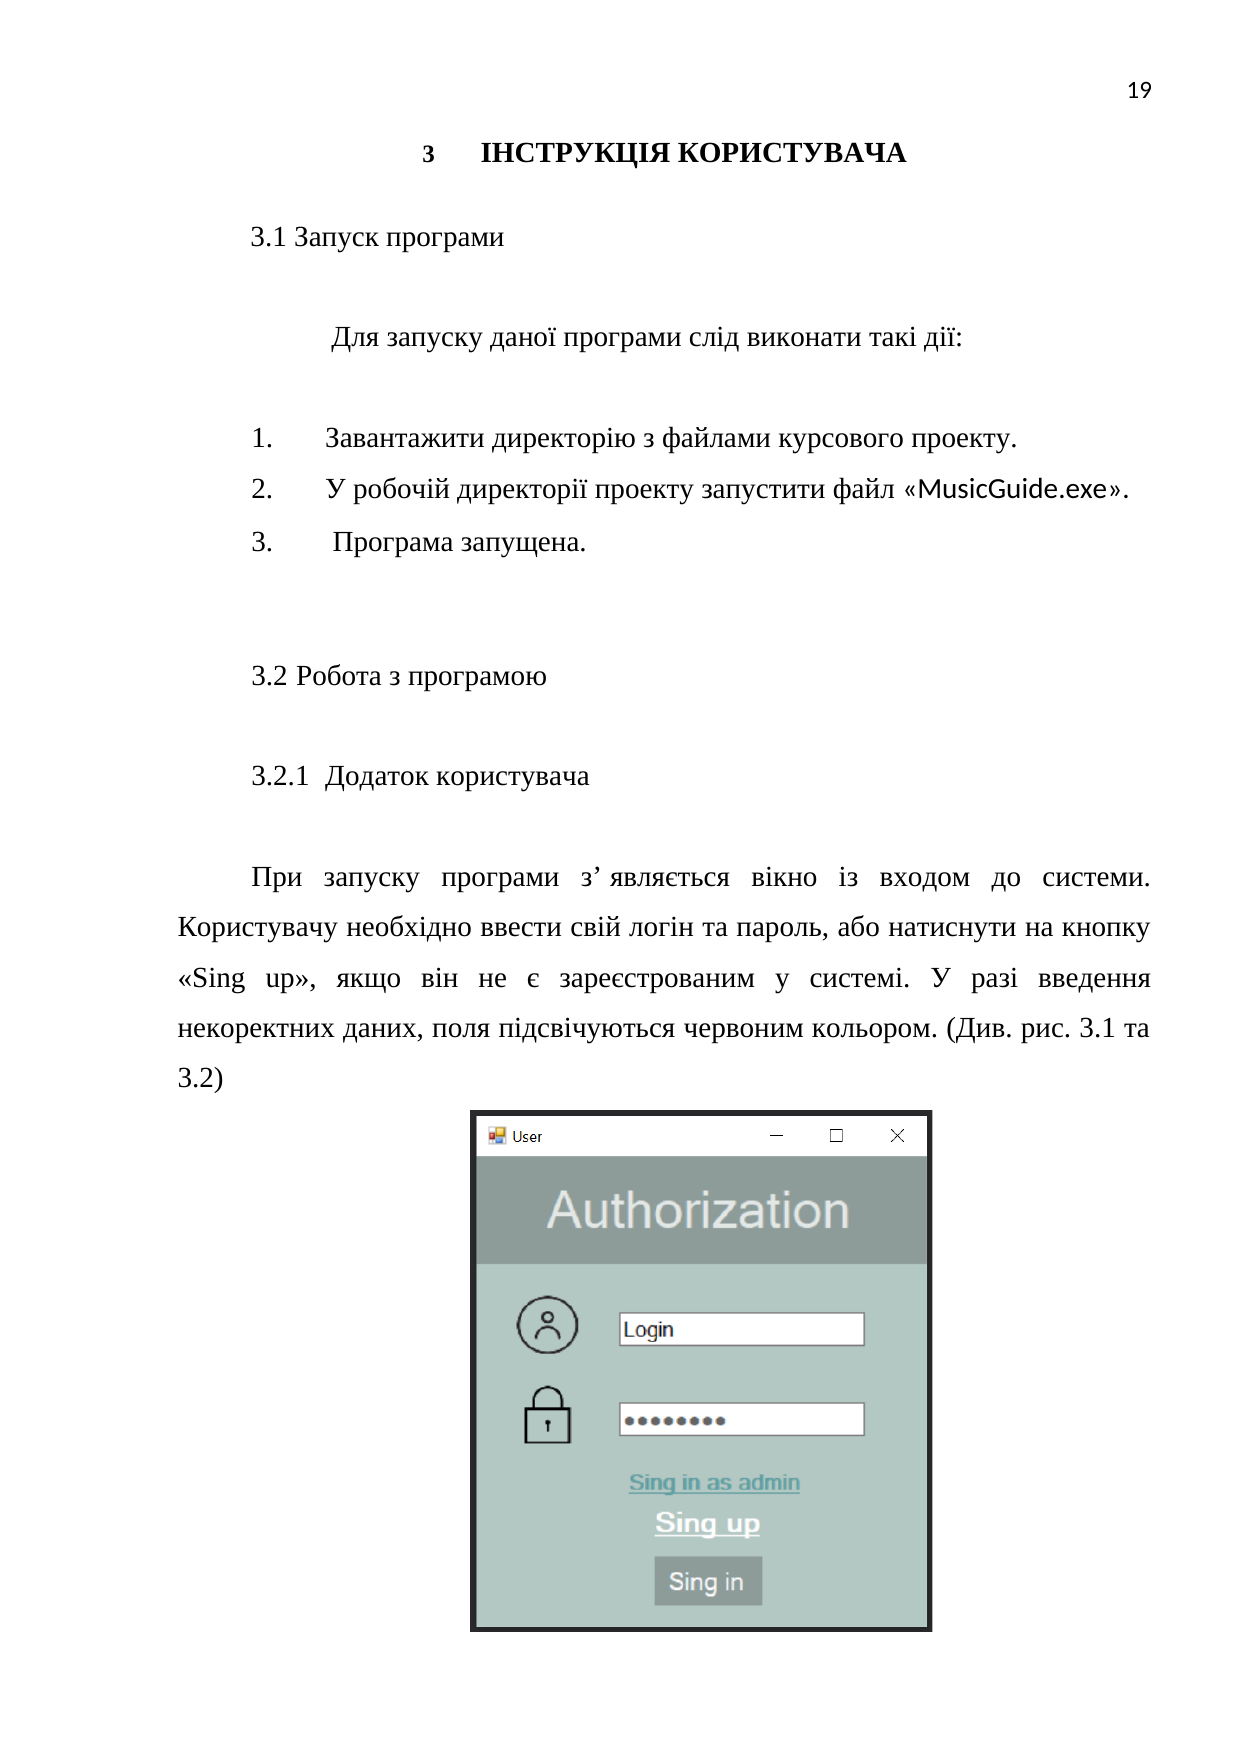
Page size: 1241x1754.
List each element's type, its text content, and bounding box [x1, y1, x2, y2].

list ІНСТРУКЦІЯ КОРИСТУВАЧА [177, 135, 1152, 168]
text Для запуску даної програми слід виконати такі дії: [177, 319, 1152, 353]
list Завантажити директорію з файлами курсового проекту. [177, 420, 1152, 453]
picture [470, 1110, 933, 1632]
list У робочій директорії проекту запустити файл «MusicGuide.exe». [177, 470, 1152, 506]
list Робота з програмою [251, 658, 1152, 691]
list Програма запущена. [251, 524, 1152, 557]
list 3.1 Запуск програми [221, 219, 1152, 252]
list Додаток користувача [177, 758, 1152, 792]
text При запуску програми з’ являється вікно із входом до системи. Користувачу необхідно ввести свій логін та пароль, або натиснути на кнопку «Sing up», якщо він не є зареєстрованим у системі. У разі введення некоректних даних, поля підсвічуються червоним кольором. (Див. рис. 3.1 та 3.2) [177, 859, 1152, 1094]
